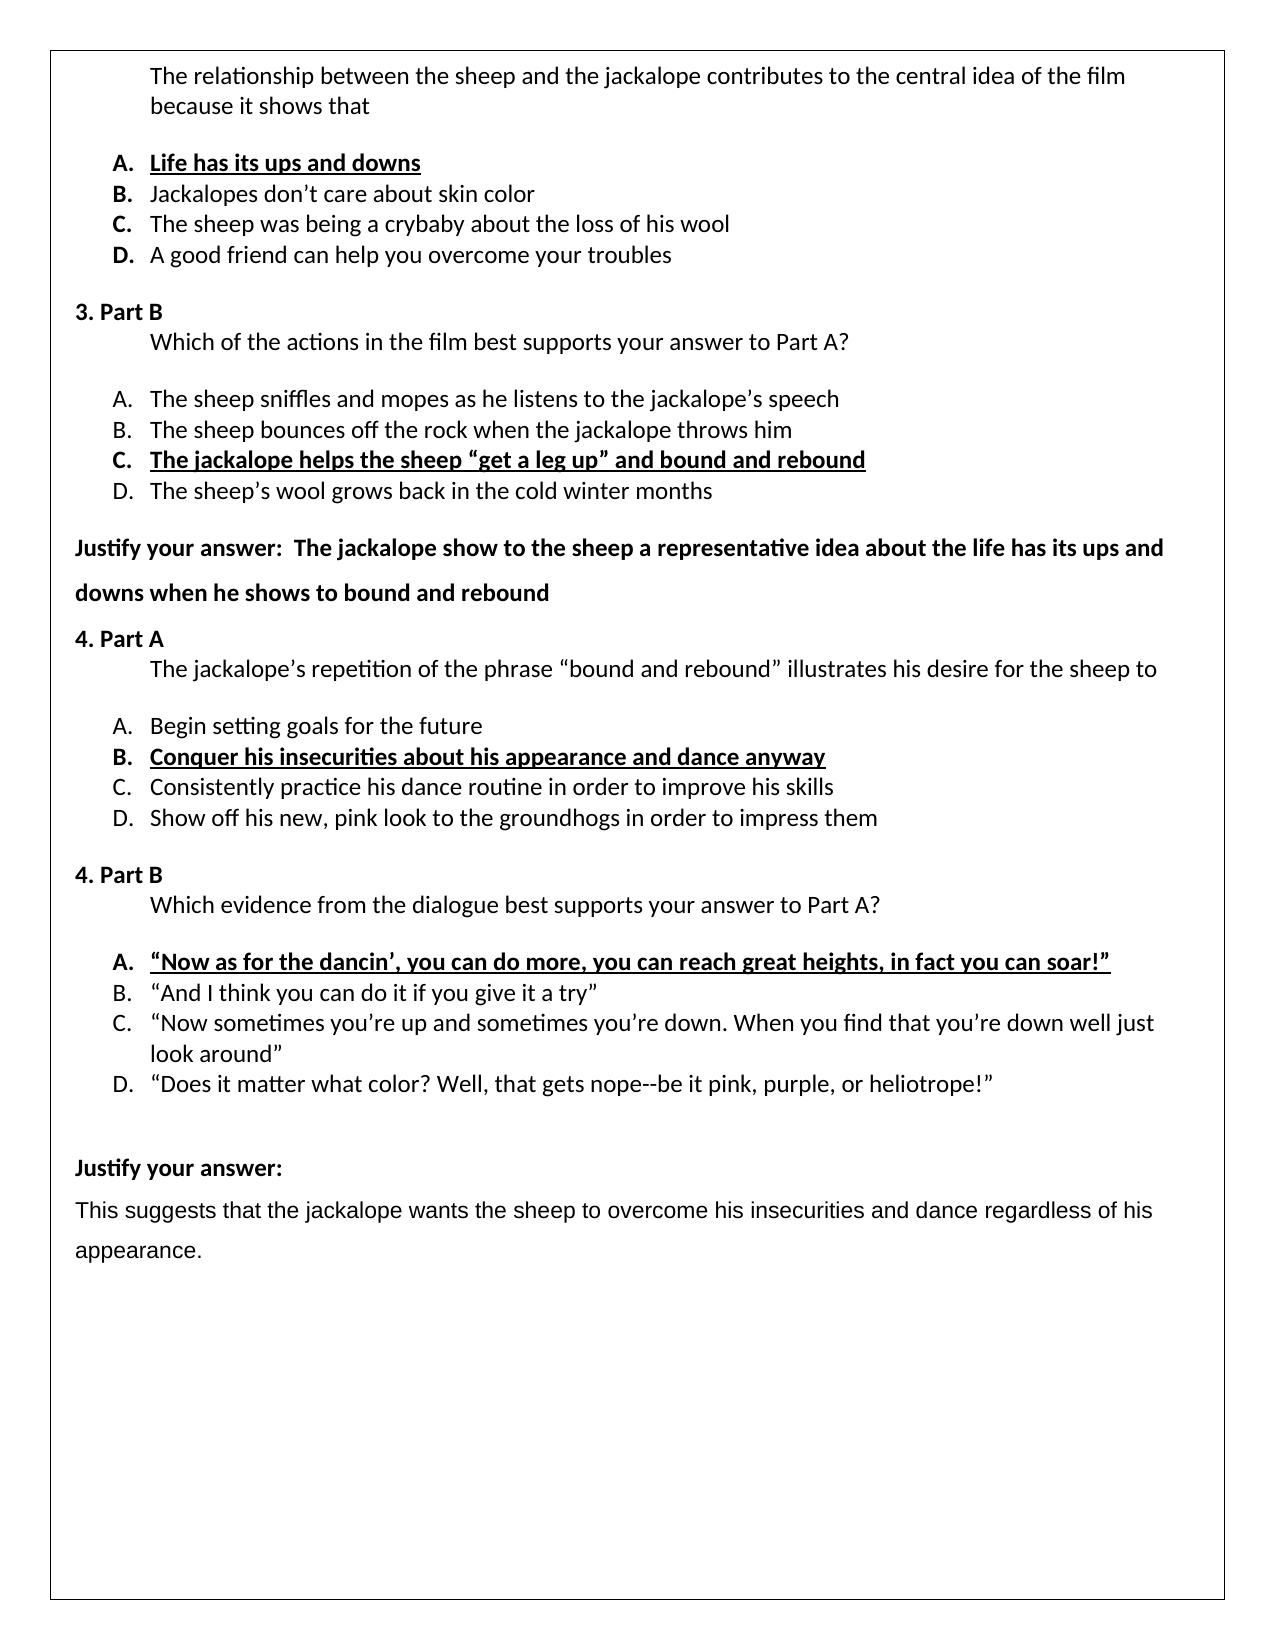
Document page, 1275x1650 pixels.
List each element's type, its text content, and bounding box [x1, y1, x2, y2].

text Justify your answer: The jackalope show to the sheep a representative idea about the life has its ups and downs when he shows to bound and rebound [75, 532, 1200, 608]
text This suggests that the jackalope wants the sheep to overcome his insecurities and dance regardless of his appearance. [75, 1197, 1200, 1263]
text The jackalope’s repetition of the phrase “bound and rebound” illustrates his desire for the sheep to [75, 654, 1200, 684]
list Consistently practice his dance routine in order to improve his skills [112, 772, 1200, 802]
text Which of the actions in the film best supports your answer to Part A? [75, 326, 1200, 357]
list Begin setting goals for the future [112, 711, 1200, 741]
list “Now sometimes you’re up and sometimes you’re down. When you find that you’re down well just look around” [112, 1007, 1200, 1068]
text 4. Part B [75, 859, 1200, 889]
list Life has its ups and downs [112, 147, 1200, 178]
list “Now as for the dancin’, you can do more, you can reach great heights, in fact you can soar!” [112, 946, 1200, 977]
list The sheep was being a crybaby about the loss of his wool [112, 208, 1200, 239]
list The sheep bounces off the rock when the jackalope throws him [112, 414, 1200, 444]
text 3. Part B [75, 296, 1200, 326]
list “And I think you can do it if you give it a try” [112, 977, 1200, 1007]
list The sheep’s wool grows back in the cold winter months [112, 475, 1200, 505]
list “Does it matter what color? Well, that gets nope--be it pink, purple, or heliotrope!” [112, 1068, 1200, 1099]
list A good friend can help you overcome your troubles [112, 239, 1200, 269]
text Which evidence from the dialogue best supports your answer to Part A? [75, 889, 1200, 920]
text Justify your answer: [75, 1152, 1200, 1182]
list The sheep sniffles and mopes as he listens to the jackalope’s speech [112, 383, 1200, 414]
list The jackalope helps the sheep “get a leg up” and bound and rebound [112, 444, 1200, 475]
list Jackalopes don’t care about skin color [112, 178, 1200, 208]
text 4. Part A [75, 623, 1200, 654]
list Conquer his insecurities about his appearance and dance anyway [112, 741, 1200, 772]
text The relationship between the sheep and the jackalope contributes to the central idea of the film because it shows that [150, 60, 1200, 121]
list Show off his new, pink look to the groundhogs in order to impress them [112, 802, 1200, 833]
